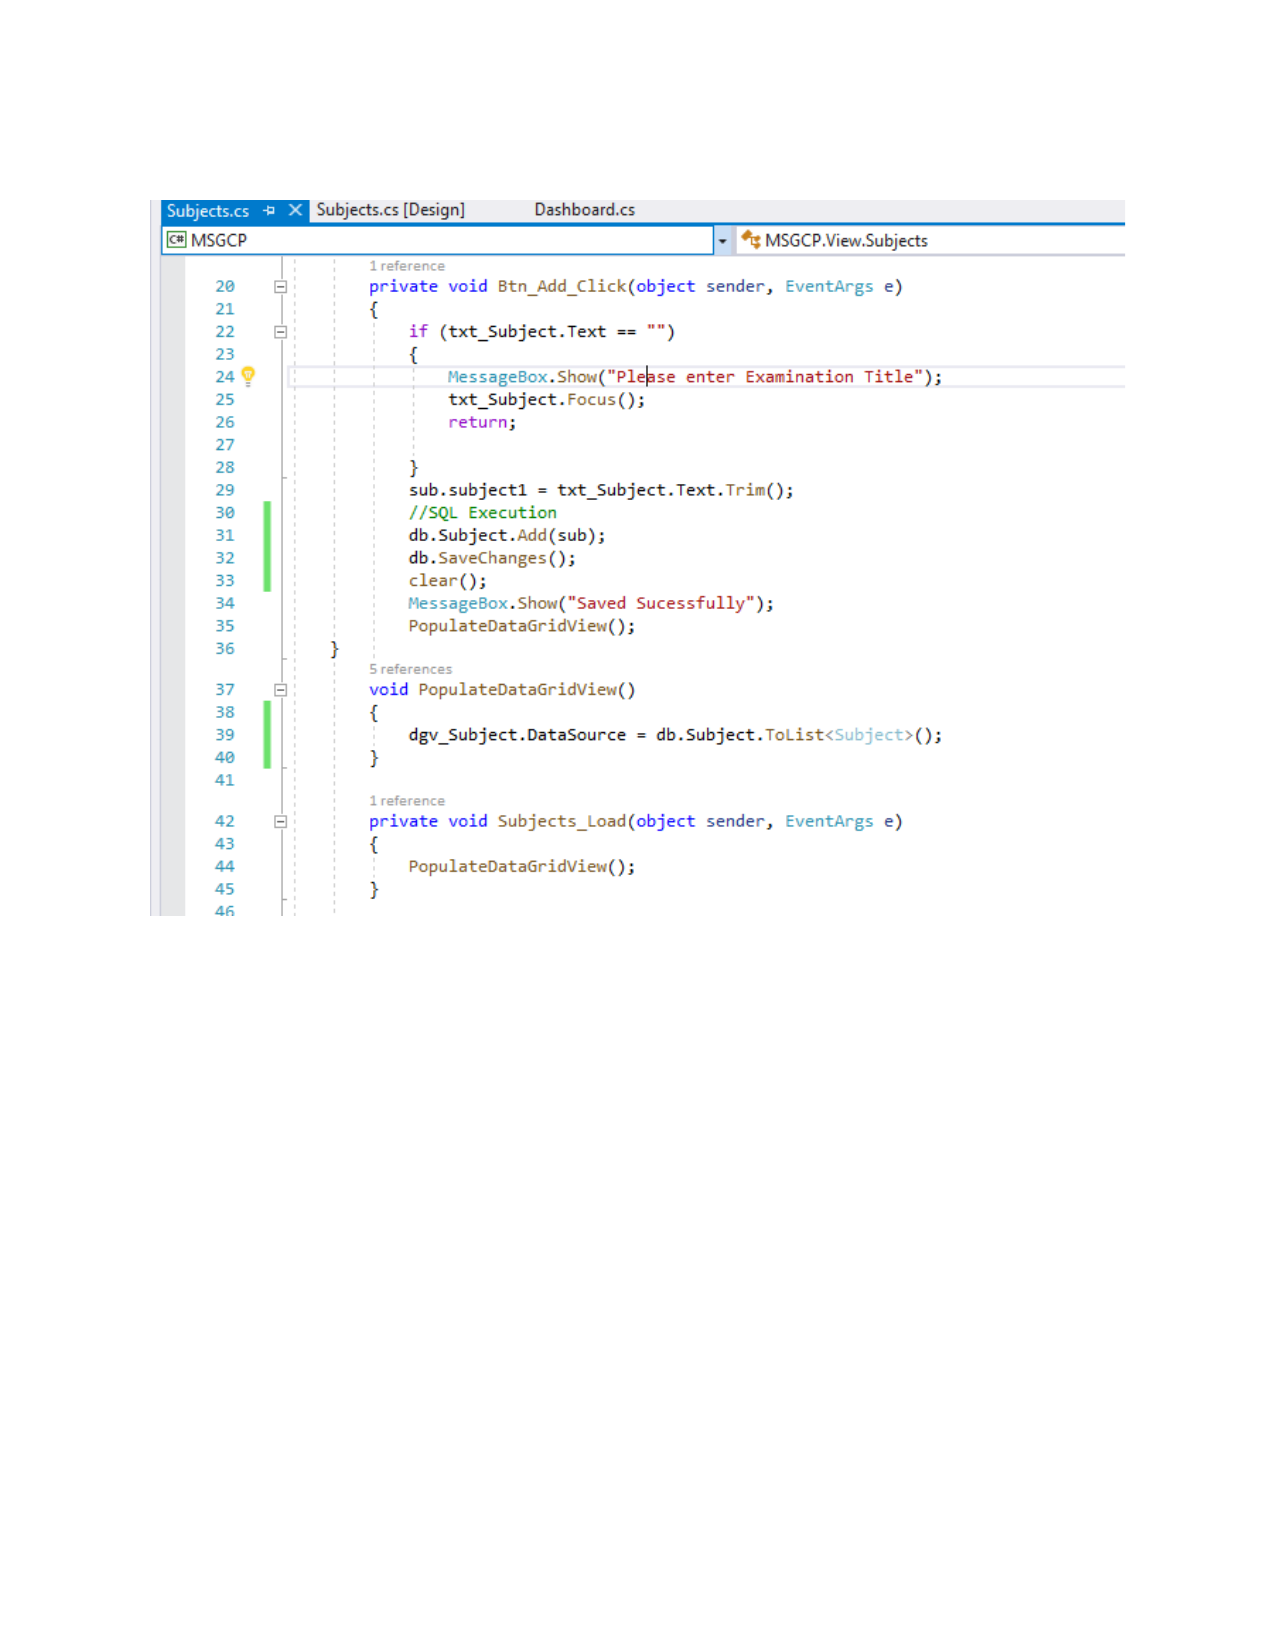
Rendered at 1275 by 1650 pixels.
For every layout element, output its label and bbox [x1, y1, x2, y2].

picture [150, 200, 1125, 916]
